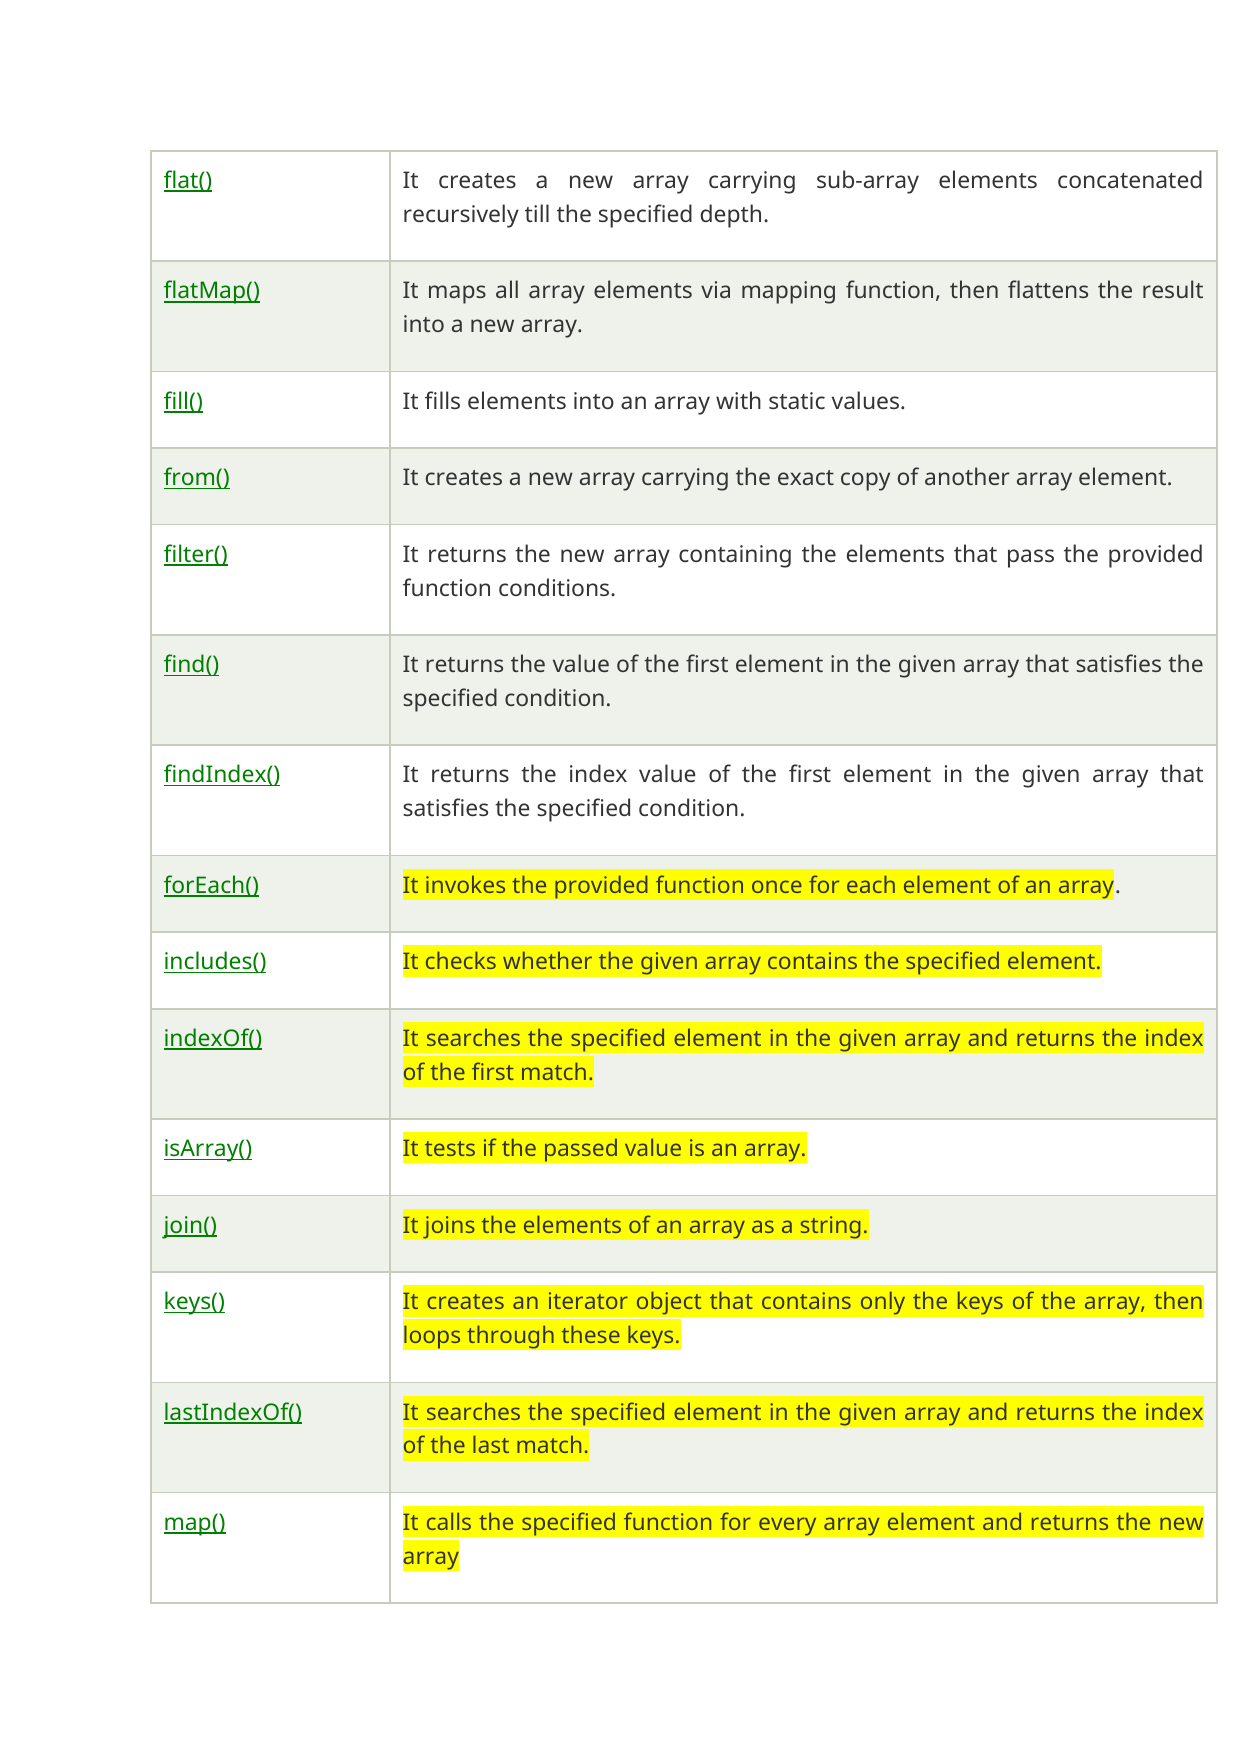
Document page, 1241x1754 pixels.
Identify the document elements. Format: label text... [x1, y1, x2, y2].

table_cell isArray() [152, 1120, 389, 1195]
table_cell It calls the specified function for every array element and returns the new array [391, 1493, 1216, 1602]
table_cell It creates an iterator object that contains only the keys of the array, then loops through these keys. [391, 1273, 1216, 1382]
table_cell It invokes the provided function once for each element of an array. [391, 856, 1216, 931]
table_cell It returns the value of the first element in the given array that satisfies the specified condition. [391, 636, 1216, 744]
table_cell It maps all array elements via mapping function, then flattens the result into a new array. [391, 262, 1216, 371]
table_cell filter() [152, 525, 389, 634]
table_cell includes() [152, 933, 389, 1008]
table_cell forEach() [152, 856, 389, 931]
table_cell It tests if the passed value is an array. [391, 1120, 1216, 1195]
table_cell join() [152, 1196, 389, 1271]
table_cell It searches the specified element in the given array and returns the index of the last match. [391, 1383, 1216, 1492]
table_cell It creates a new array carrying sub-array elements concatenated recursively till the specified depth. [391, 152, 1216, 260]
table_cell It searches the specified element in the given array and returns the index of the first match. [391, 1010, 1216, 1118]
table_cell flatMap() [152, 262, 389, 371]
table_cell map() [152, 1493, 389, 1602]
table_cell fill() [152, 372, 389, 447]
table_cell flat() [152, 152, 389, 260]
table_cell It creates a new array carrying the exact copy of another array element. [391, 449, 1216, 524]
table_cell findIndex() [152, 746, 389, 855]
table_cell It joins the elements of an array as a string. [391, 1196, 1216, 1271]
table_cell find() [152, 636, 389, 744]
table_cell It fills elements into an array with static values. [391, 372, 1216, 447]
table_cell It checks whether the given array contains the specified element. [391, 933, 1216, 1008]
table_cell It returns the index value of the first element in the given array that satisfies the specified condition. [391, 746, 1216, 855]
table_cell indexOf() [152, 1010, 389, 1118]
table_cell keys() [152, 1273, 389, 1382]
table_cell lastIndexOf() [152, 1383, 389, 1492]
table_cell from() [152, 449, 389, 524]
table_cell It returns the new array containing the elements that pass the provided function conditions. [391, 525, 1216, 634]
